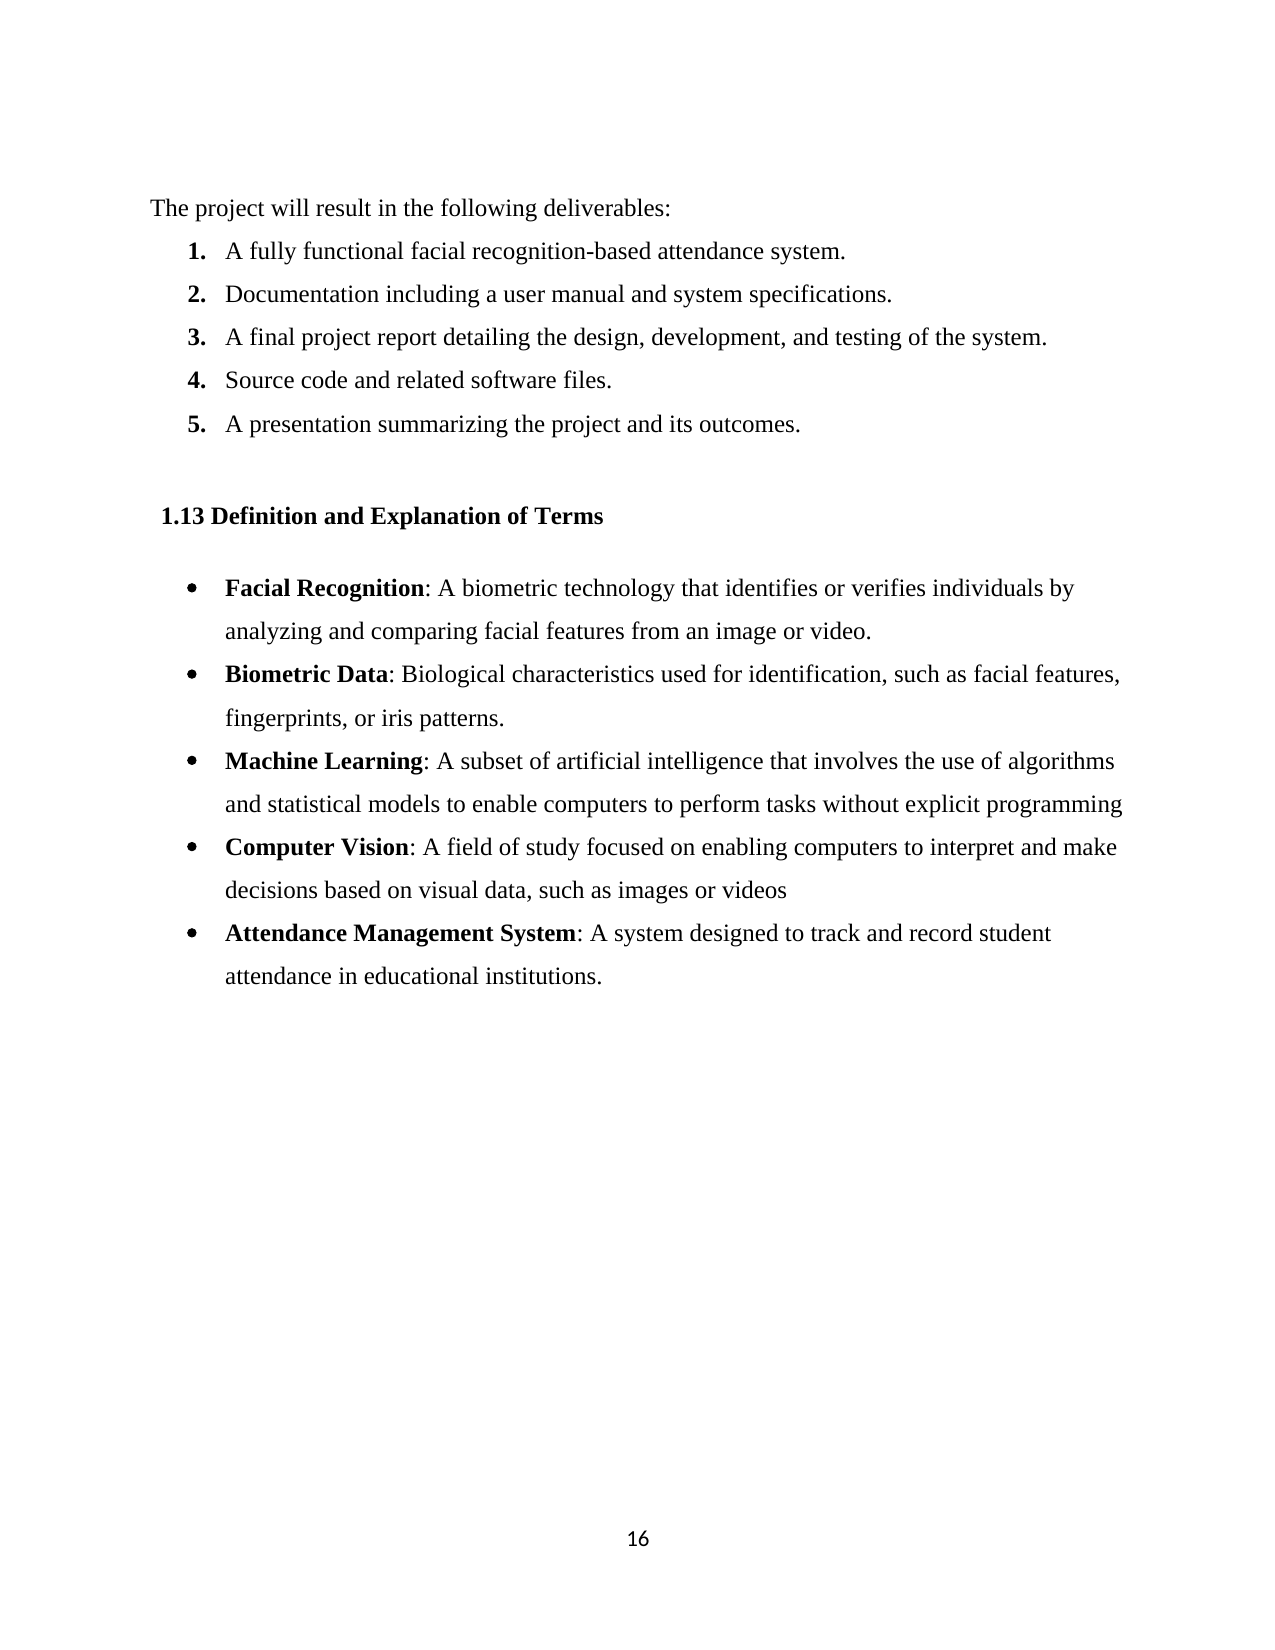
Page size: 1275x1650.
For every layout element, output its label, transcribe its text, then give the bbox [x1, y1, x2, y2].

list Documentation including a user manual and system specifications. [187, 279, 1125, 308]
subtitle 1.13 Definition and Explanation of Terms [161, 501, 1125, 530]
list A fully functional facial recognition-based attendance system. [187, 236, 1125, 265]
list Computer Vision: A field of study focused on enabling computers to interpret and make decisions based on visual data, such as images or videos [187, 832, 1125, 904]
list Machine Learning: A subset of artificial intelligence that involves the use of algorithms and statistical models to enable computers to perform tasks without explicit programming [187, 746, 1125, 818]
text The project will result in the following deliverables: [150, 193, 1125, 222]
list A presentation summarizing the project and its outcomes. [187, 409, 1125, 437]
list Source code and related software files. [187, 366, 1125, 394]
list Attendance Management System: A system designed to track and record student attendance in educational institutions. [187, 918, 1125, 990]
list A final project report detailing the design, development, and testing of the system. [187, 322, 1125, 351]
list Biometric Data: Biological characteristics used for identification, such as facial features, fingerprints, or iris patterns. [187, 659, 1125, 731]
list Facial Recognition: A biometric technology that identifies or verifies individuals by analyzing and comparing facial features from an image or video. [187, 573, 1125, 645]
